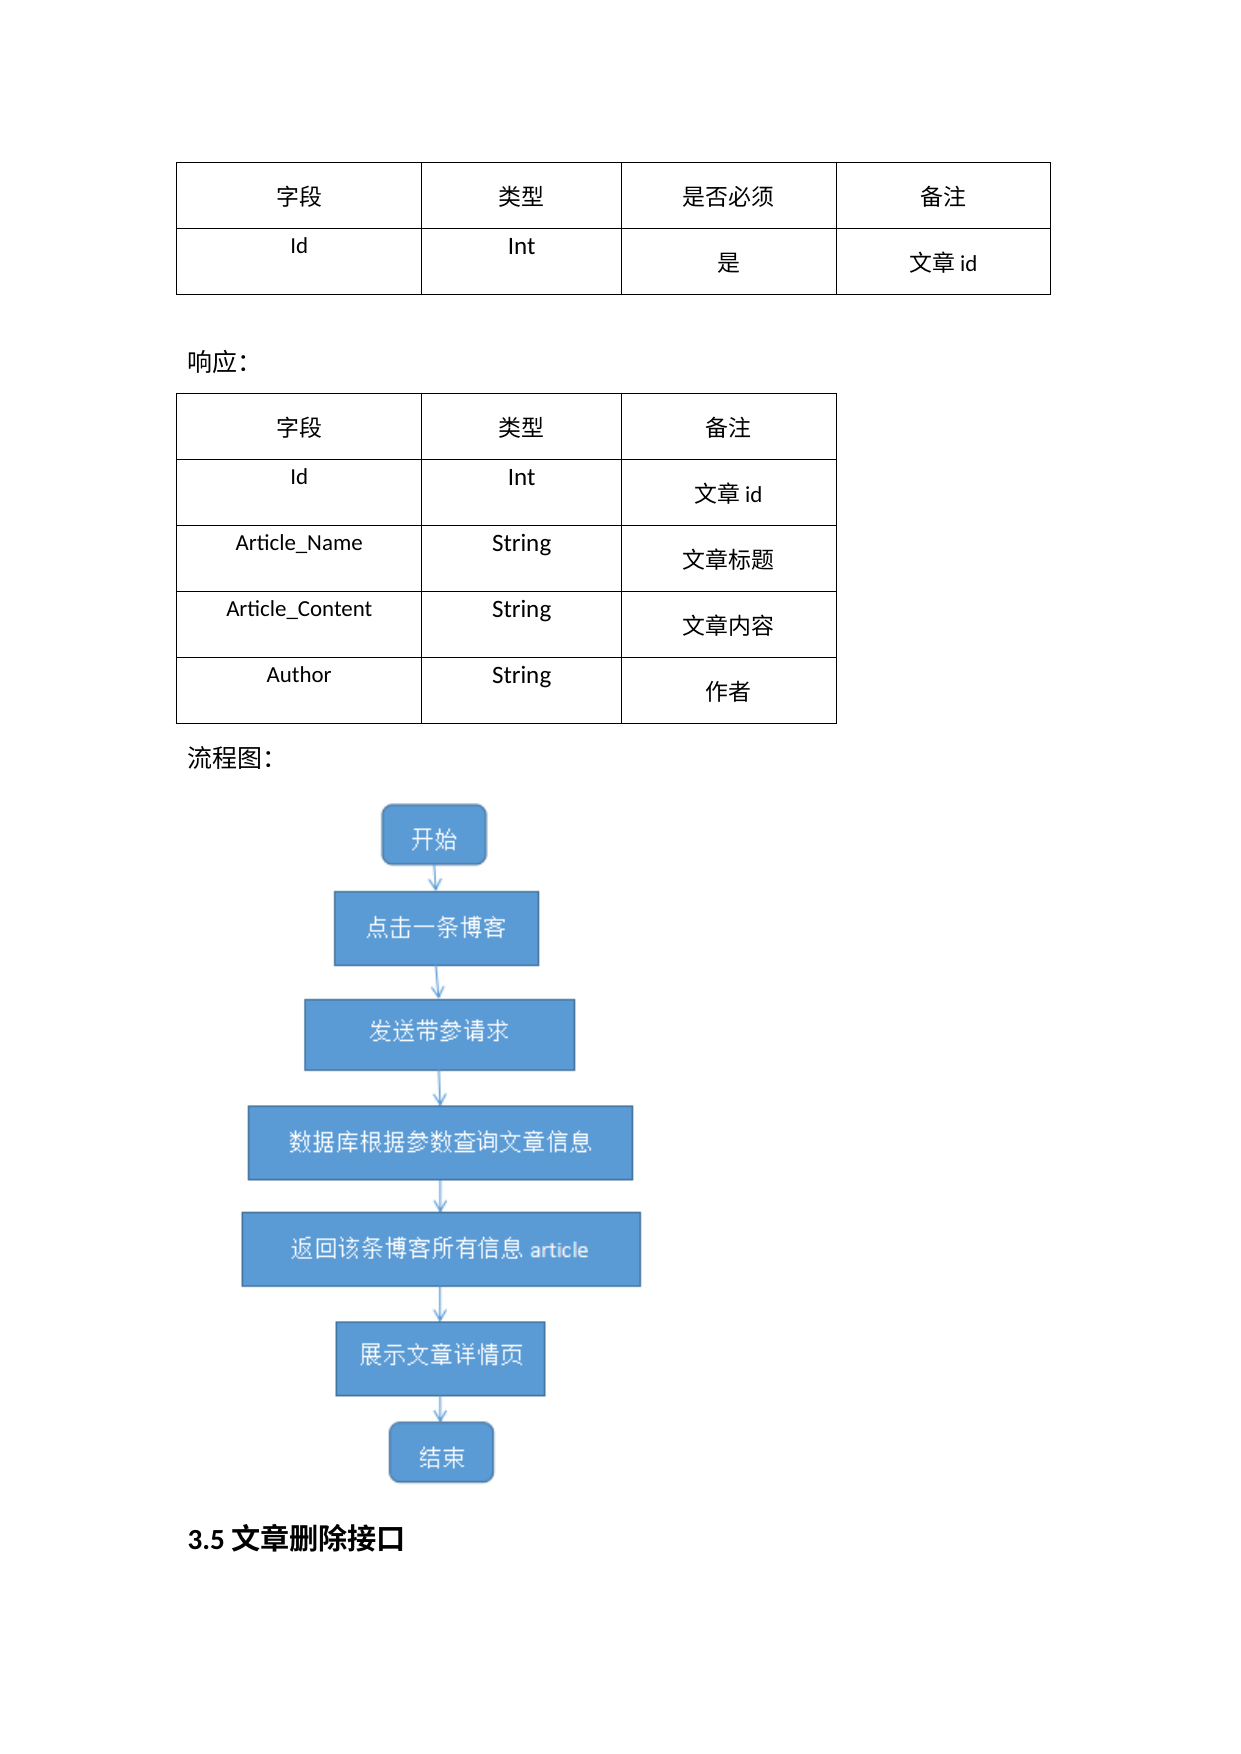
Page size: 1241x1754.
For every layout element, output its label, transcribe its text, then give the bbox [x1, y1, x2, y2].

table_cell 文章标题 [622, 526, 836, 591]
table_header 类型 [422, 163, 621, 228]
table_cell Int [422, 229, 621, 294]
table_header 类型 [422, 394, 621, 459]
table_cell Id [177, 229, 421, 294]
table_header 备注 [622, 394, 836, 459]
table_cell 文章id [837, 229, 1050, 294]
table_header 是否必须 [622, 163, 836, 228]
table_cell String [422, 526, 621, 591]
table_cell 是 [622, 229, 836, 294]
table_cell String [422, 592, 621, 657]
table_header 字段 [177, 394, 421, 459]
text 响应： [187, 328, 1053, 393]
table_cell Int [422, 460, 621, 525]
table_cell String [422, 658, 621, 723]
picture [187, 788, 703, 1500]
text 3.5文章删除接口 [187, 1504, 1053, 1569]
table_cell 作者 [622, 658, 836, 723]
table_cell Article_Content [177, 592, 421, 657]
table_cell Id [177, 460, 421, 525]
table_header 字段 [177, 163, 421, 228]
table_cell 文章id [622, 460, 836, 525]
text 流程图： [187, 724, 1053, 789]
table_cell Article_Name [177, 526, 421, 591]
table_cell Author [177, 658, 421, 723]
table_header 备注 [837, 163, 1050, 228]
table_cell 文章内容 [622, 592, 836, 657]
